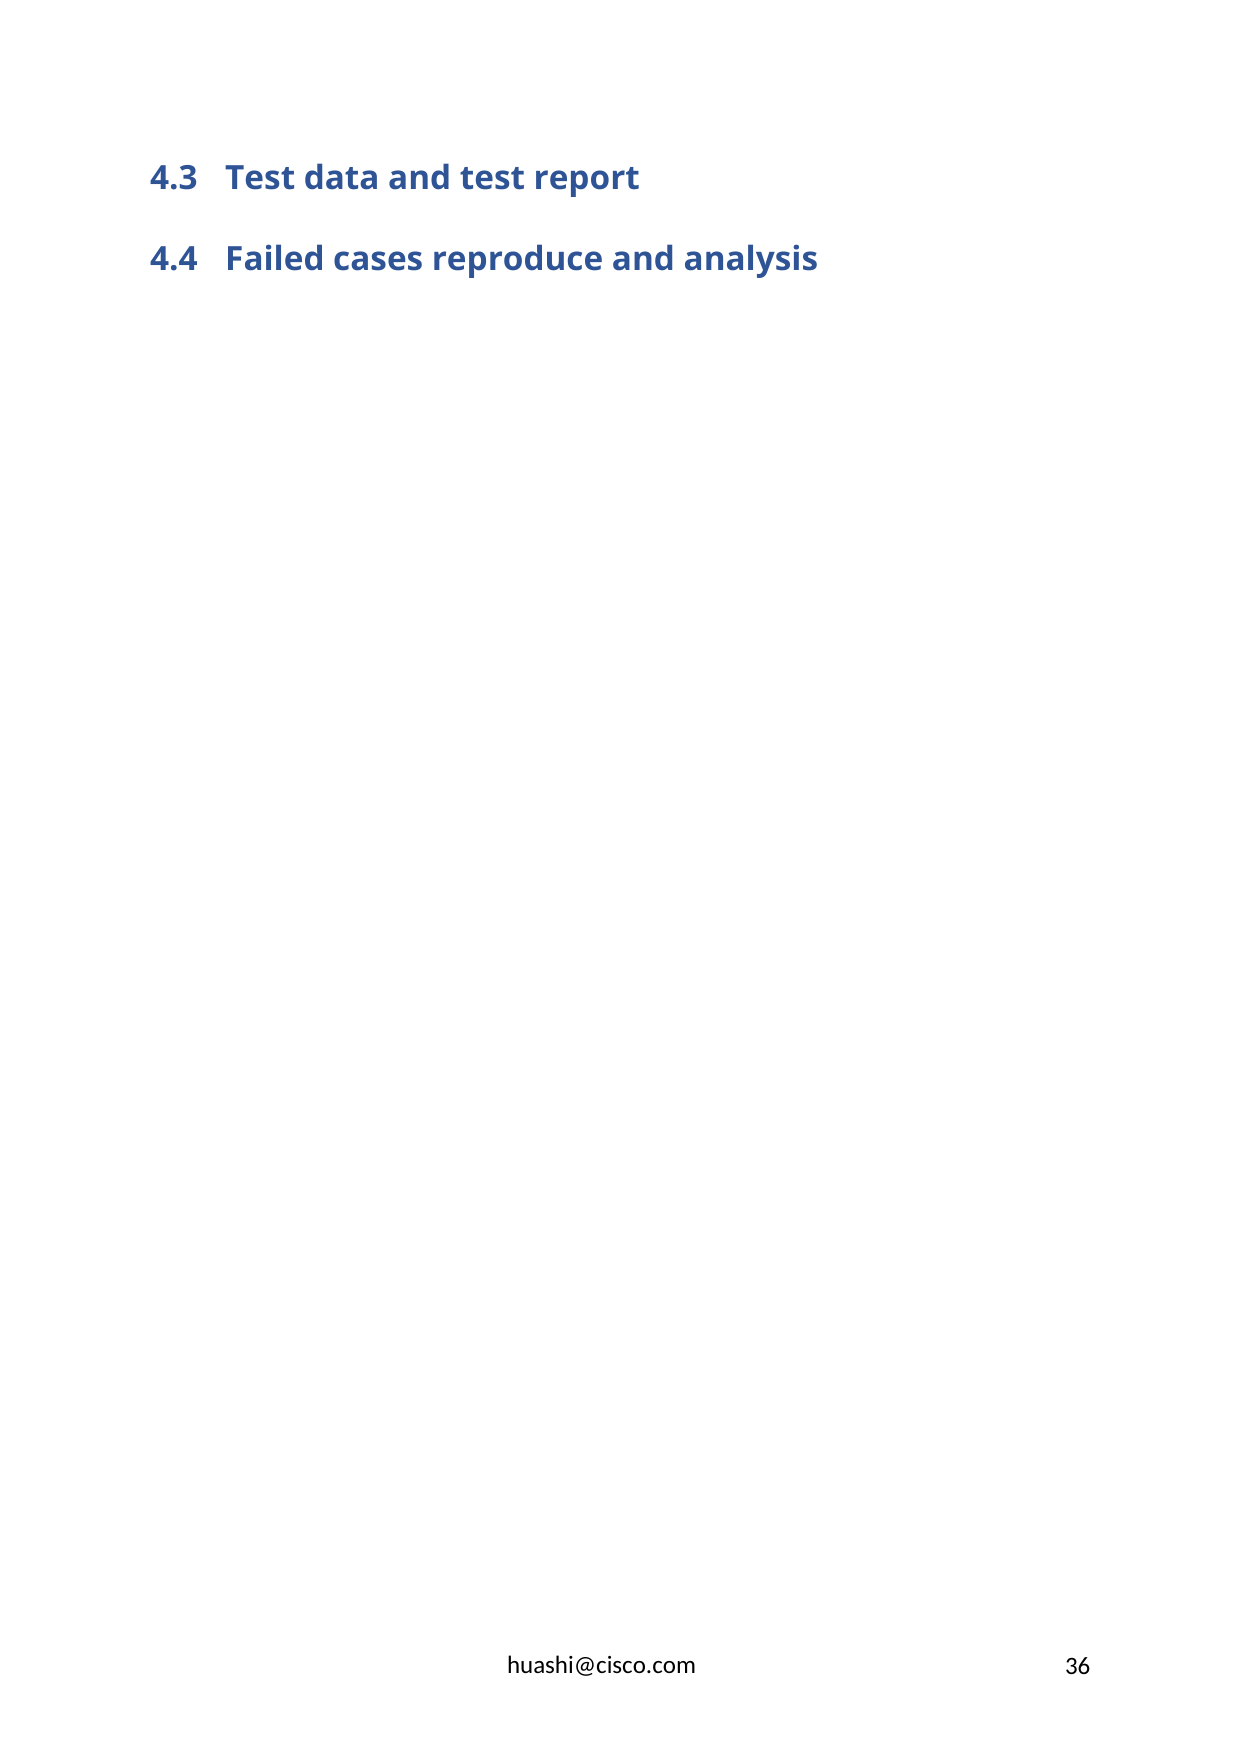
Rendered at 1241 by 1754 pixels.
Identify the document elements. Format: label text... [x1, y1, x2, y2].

subtitle Test data and test report [150, 154, 1090, 199]
subtitle Failed cases reproduce and analysis [150, 234, 1090, 280]
